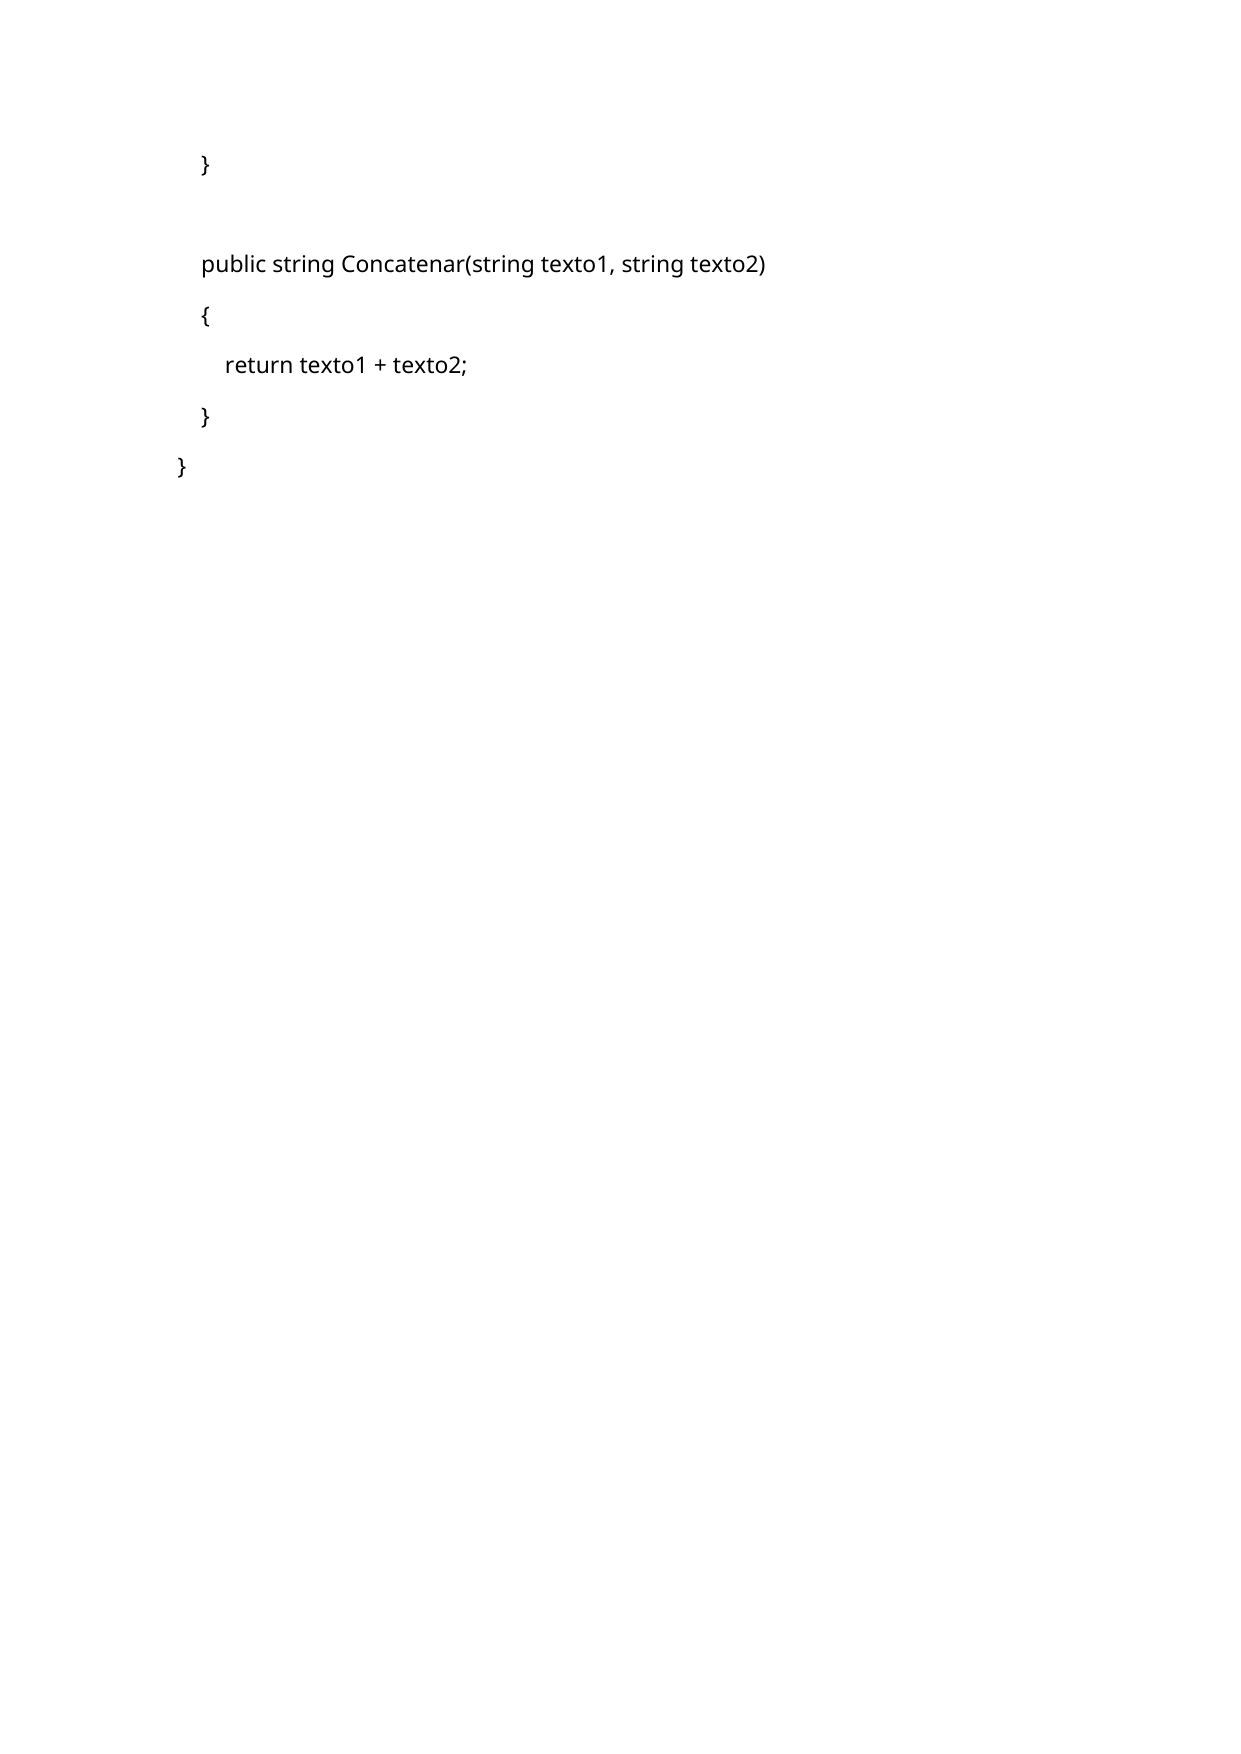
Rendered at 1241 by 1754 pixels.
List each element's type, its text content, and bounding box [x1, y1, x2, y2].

text } [177, 400, 1063, 431]
text public string Concatenar(string texto1, string texto2) [177, 248, 1063, 280]
text } [177, 450, 1063, 481]
text return texto1 + texto2; [177, 349, 1063, 381]
text { [177, 299, 1063, 330]
text } [177, 148, 1063, 179]
